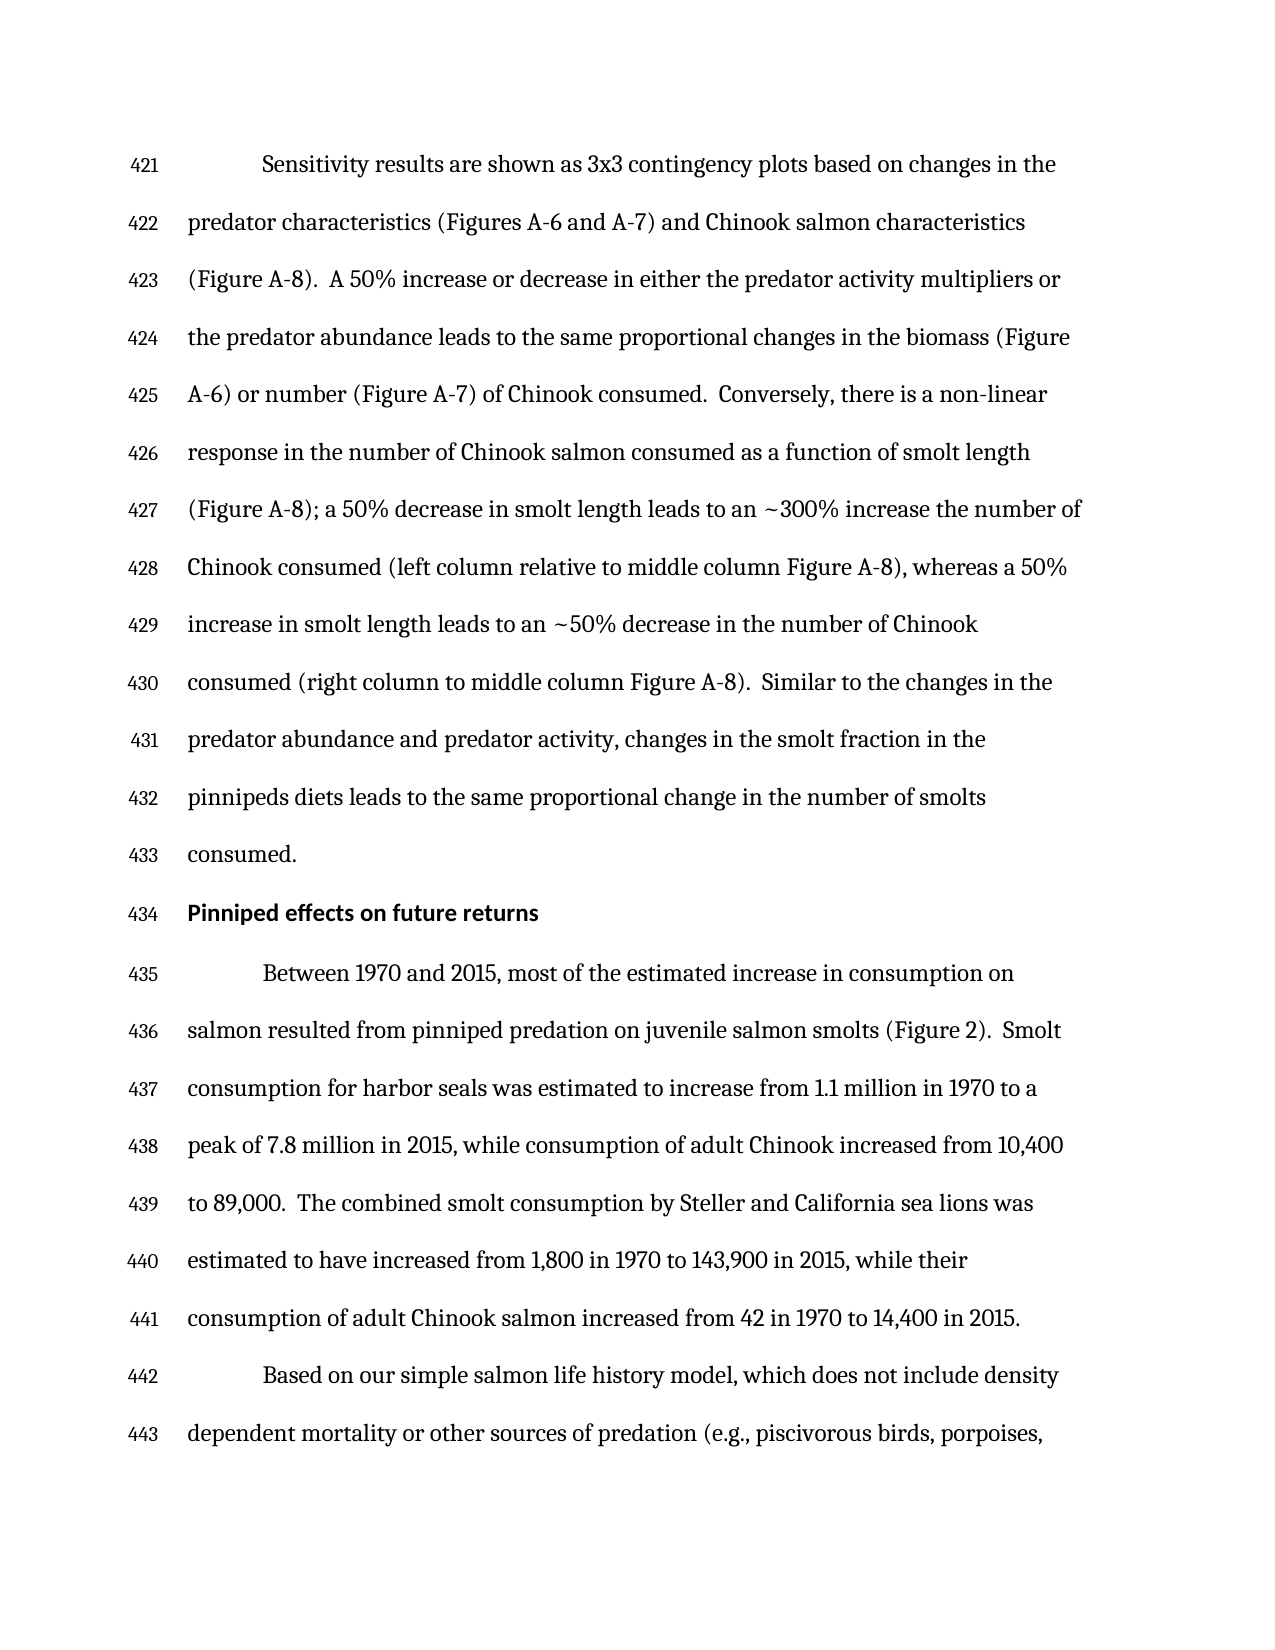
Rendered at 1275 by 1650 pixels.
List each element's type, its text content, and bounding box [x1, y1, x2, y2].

text Sensitivity results are shown as 3x3 contingency plots based on changes in the predator characteristics (Figures A-6 and A-7) and Chinook salmon characteristics (Figure A-8). A 50% increase or decrease in either the predator activity multipliers or the predator abundance leads to the same proportional changes in the biomass (Figure A-6) or number (Figure A-7) of Chinook consumed. Conversely, there is a non-linear response in the number of Chinook salmon consumed as a function of smolt length (Figure A-8); a 50% decrease in smolt length leads to an ~300% increase the number of Chinook consumed (left column relative to middle column Figure A-8), whereas a 50% increase in smolt length leads to an ~50% decrease in the number of Chinook consumed (right column to middle column Figure A-8). Similar to the changes in the predator abundance and predator activity, changes in the smolt fraction in the pinnipeds diets leads to the same proportional change in the number of smolts consumed. [187, 150, 1087, 869]
text Between 1970 and 2015, most of the estimated increase in consumption on salmon resulted from pinniped predation on juvenile salmon smolts (Figure 2). Smolt consumption for harbor seals was estimated to increase from 1.1 million in 1970 to a peak of 7.8 million in 2015, while consumption of adult Chinook increased from 10,400 to 89,000. The combined smolt consumption by Steller and California sea lions was estimated to have increased from 1,800 in 1970 to 143,900 in 2015, while their consumption of adult Chinook salmon increased from 42 in 1970 to 14,400 in 2015. [187, 958, 1087, 1332]
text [187, 1361, 1087, 1447]
subtitle Pinniped effects on future returns [187, 897, 1087, 928]
